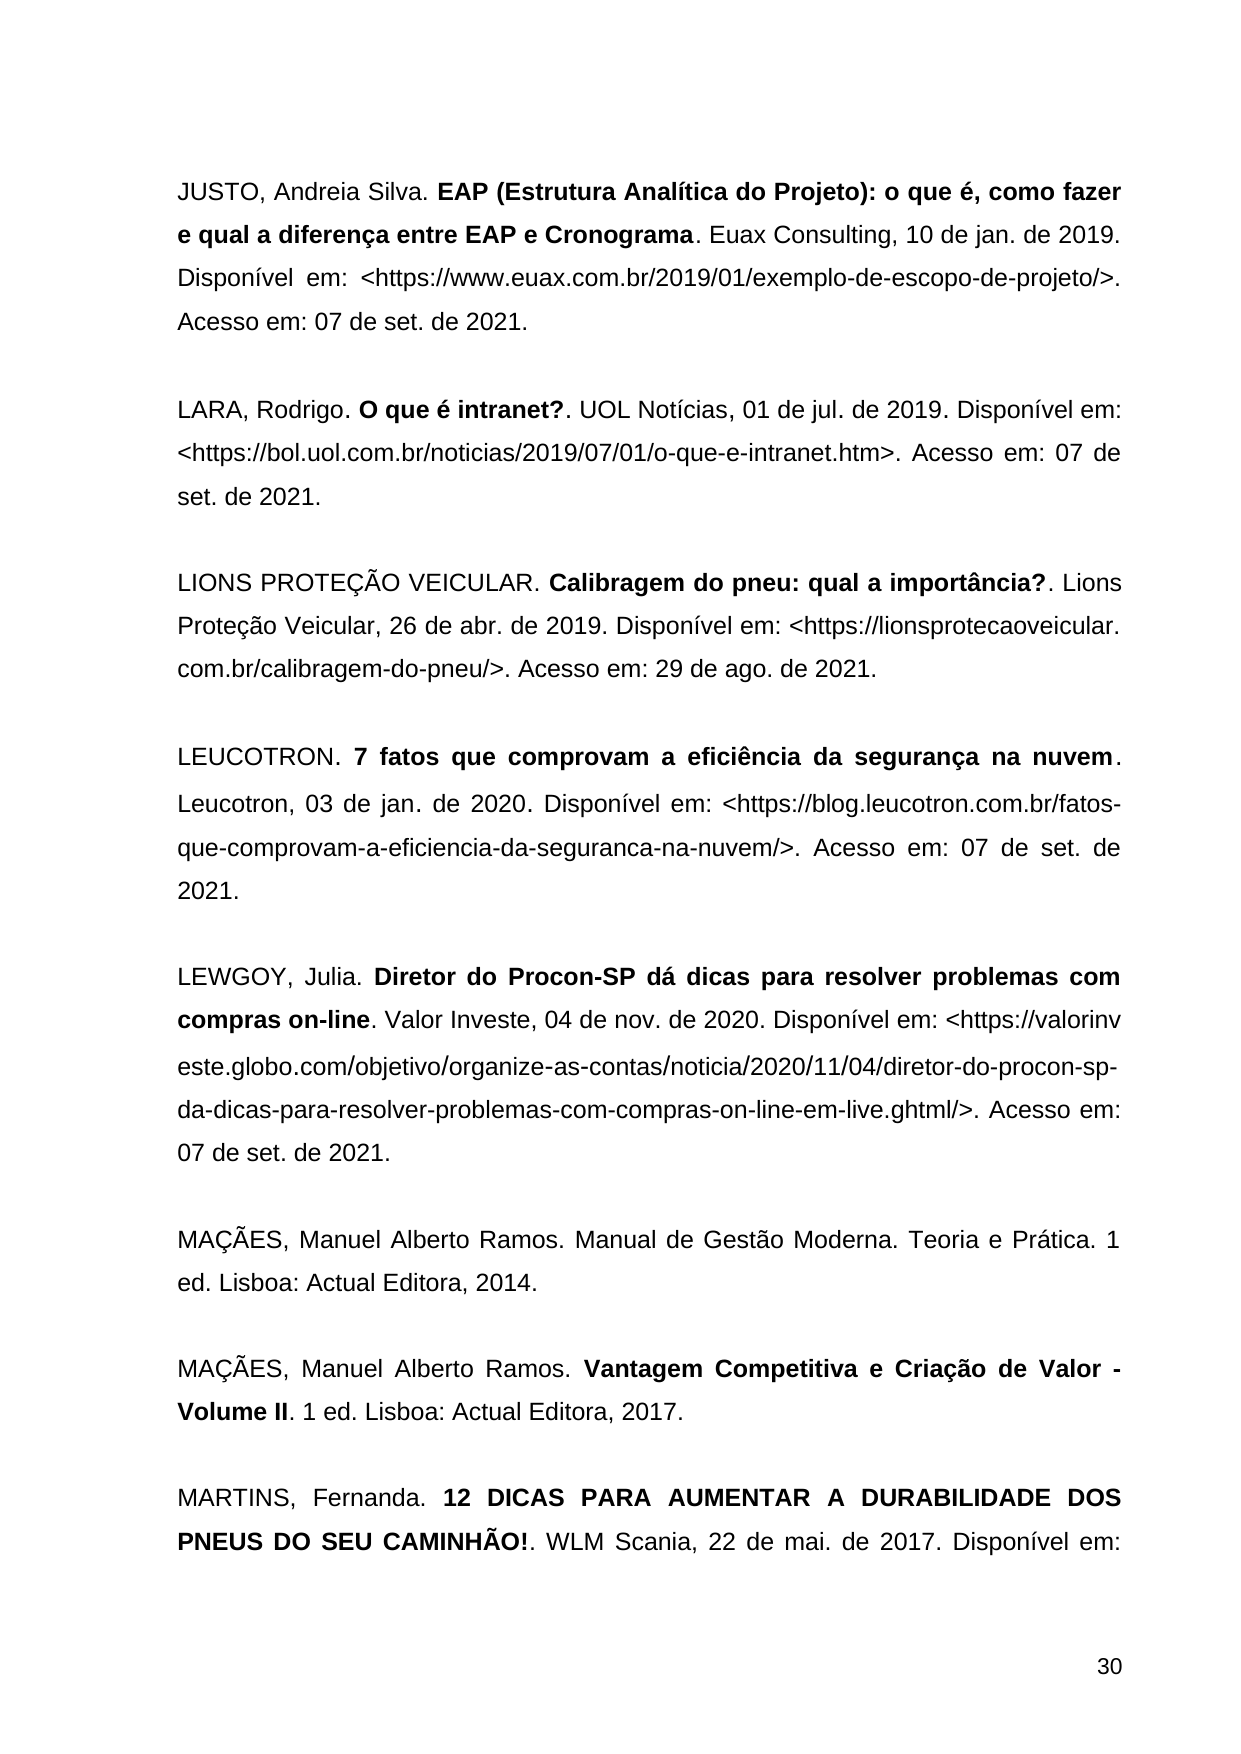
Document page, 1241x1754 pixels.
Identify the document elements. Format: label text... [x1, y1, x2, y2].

text MAÇÃES, Manuel Alberto Ramos. Vantagem Competitiva e Criação de Valor - Volume II. 1 ed. Lisboa: Actual Editora, 2017. [177, 1354, 1122, 1426]
text LIONS PROTEÇÃO VEICULAR. Calibragem do pneu: qual a importância?. Lions Proteção Veicular, 26 de abr. de 2019. Disponível em: <https://lionsprotecaoveicular. com.br/calibragem-do-pneu/>. Acesso em: 29 de ago. de 2021. [177, 568, 1122, 683]
text MAÇÃES, Manuel Alberto Ramos. Manual de Gestão Moderna. Teoria e Prática. 1 ed. Lisboa: Actual Editora, 2014. [177, 1224, 1122, 1296]
text LEUCOTRON. 7 fatos que comprovam a eficiência da segurança na nuvem. Leucotron, 03 de jan. de 2020. Disponível em: <https://blog.leucotron.com.br/fatos-que-comprovam-a-eficiencia-da-seguranca-na-nuvem/>. Acesso em: 07 de set. de 2021. [177, 740, 1122, 904]
text LEWGOY, Julia. Diretor do Procon-SP dá dicas para resolver problemas com compras on-line. Valor Investe, 04 de nov. de 2020. Disponível em: <https://valorinv este.globo.com/objetivo/organize-as-contas/noticia/2020/11/04/diretor-do-procon-sp-da-dicas-para-resolver-problemas-com-compras-on-line-em-live.ghtml/>. Acesso em: 07 de set. de 2021. [177, 962, 1122, 1167]
